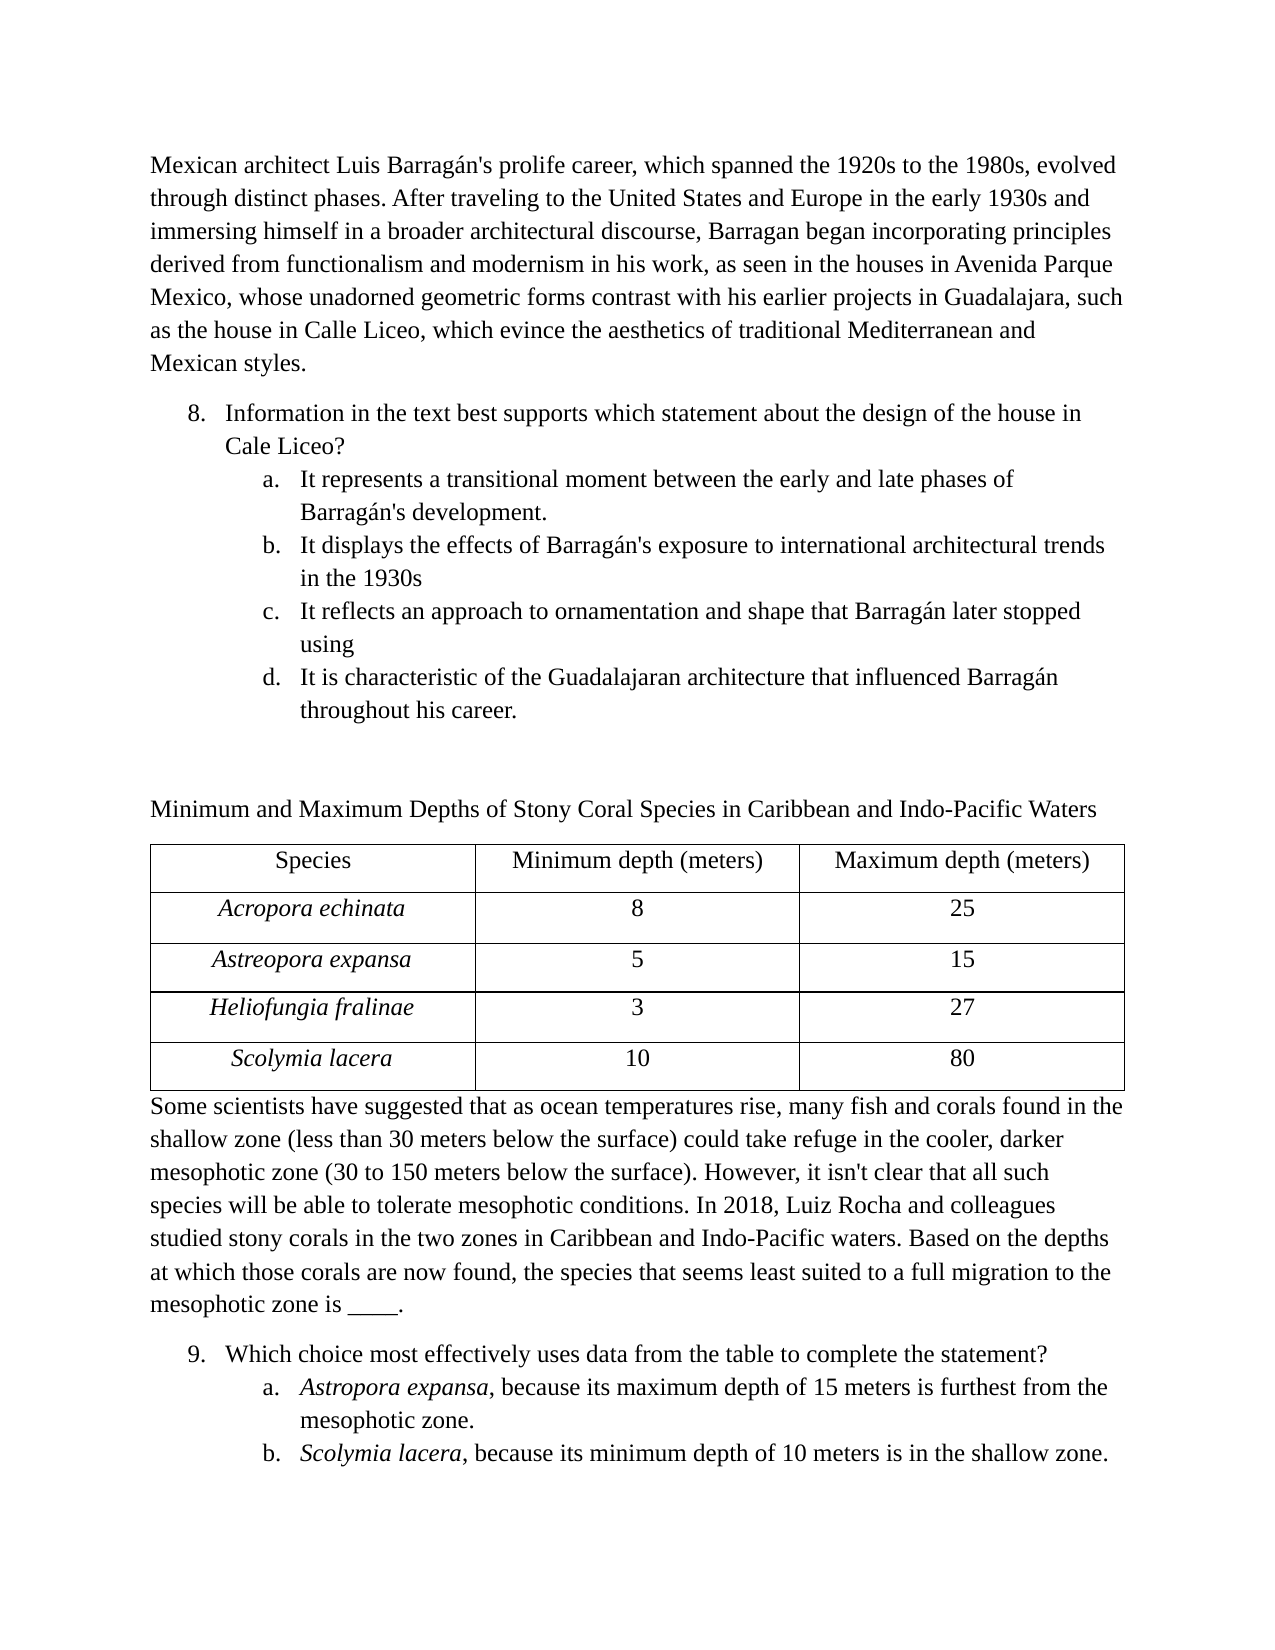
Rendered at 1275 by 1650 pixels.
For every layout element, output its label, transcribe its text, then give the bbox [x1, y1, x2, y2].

list Which choice most effectively uses data from the table to complete the statement? [187, 1339, 1125, 1368]
list It represents a transitional moment between the early and late phases of Barragán's development. [262, 464, 1125, 526]
table_header Minimum depth (meters) [476, 845, 799, 892]
list Information in the text best supports which statement about the design of the house in Cale Liceo? [187, 398, 1125, 459]
table_cell Acropora echinata [151, 893, 475, 943]
table_cell Astreopora expansa [151, 944, 475, 991]
list Scolymia lacera, because its minimum depth of 10 meters is in the shallow zone. [262, 1438, 1125, 1467]
text Some scientists have suggested that as ocean temperatures rise, many fish and corals found in the shallow zone (less than 30 meters below the surface) could take refuge in the cooler, darker mesophotic zone (30 to 150 meters below the surface). However, it isn't clear that all such species will be able to tolerate mesophotic conditions. In 2018, Luiz Rocha and colleagues studied stony corals in the two zones in Caribbean and Indo-Pacific waters. Based on the depths at which those corals are now found, the species that seems least suited to a full migration to the mesophotic zone is ____. [150, 1091, 1125, 1318]
table_cell 25 [800, 893, 1124, 943]
table_cell 5 [476, 944, 799, 991]
table_cell 10 [476, 1043, 799, 1090]
table_cell 27 [800, 993, 1124, 1042]
text Mexican architect Luis Barragán's prolife career, which spanned the 1920s to the 1980s, evolved through distinct phases. After traveling to the United States and Europe in the early 1930s and immersing himself in a broader architectural discourse, Barragan began incorporating principles derived from functionalism and modernism in his work, as seen in the houses in Avenida Parque Mexico, whose unadorned geometric forms contrast with his earlier projects in Guadalajara, such as the house in Calle Liceo, which evince the aesthetics of traditional Mediterranean and Mexican styles. [150, 150, 1125, 377]
table_cell 15 [800, 944, 1124, 991]
list It displays the effects of Barragán's exposure to international architectural trends in the 1930s [262, 530, 1125, 592]
table_cell 8 [476, 893, 799, 943]
text Minimum and Maximum Depths of Stony Coral Species in Caribbean and Indo-Pacific Waters [150, 794, 1125, 823]
list It is characteristic of the Guadalajaran architecture that influenced Barragán throughout his career. [262, 662, 1125, 724]
list It reflects an approach to ornamentation and shape that Barragán later stopped using [262, 596, 1125, 658]
table_cell Heliofungia fralinae [151, 993, 475, 1042]
table_cell Scolymia lacera [151, 1043, 475, 1090]
table_header Species [151, 845, 475, 892]
table_cell 80 [800, 1043, 1124, 1090]
table_header Maximum depth (meters) [800, 845, 1124, 892]
table_cell 3 [476, 993, 799, 1042]
list Astropora expansa, because its maximum depth of 15 meters is furthest from the mesophotic zone. [262, 1372, 1125, 1434]
